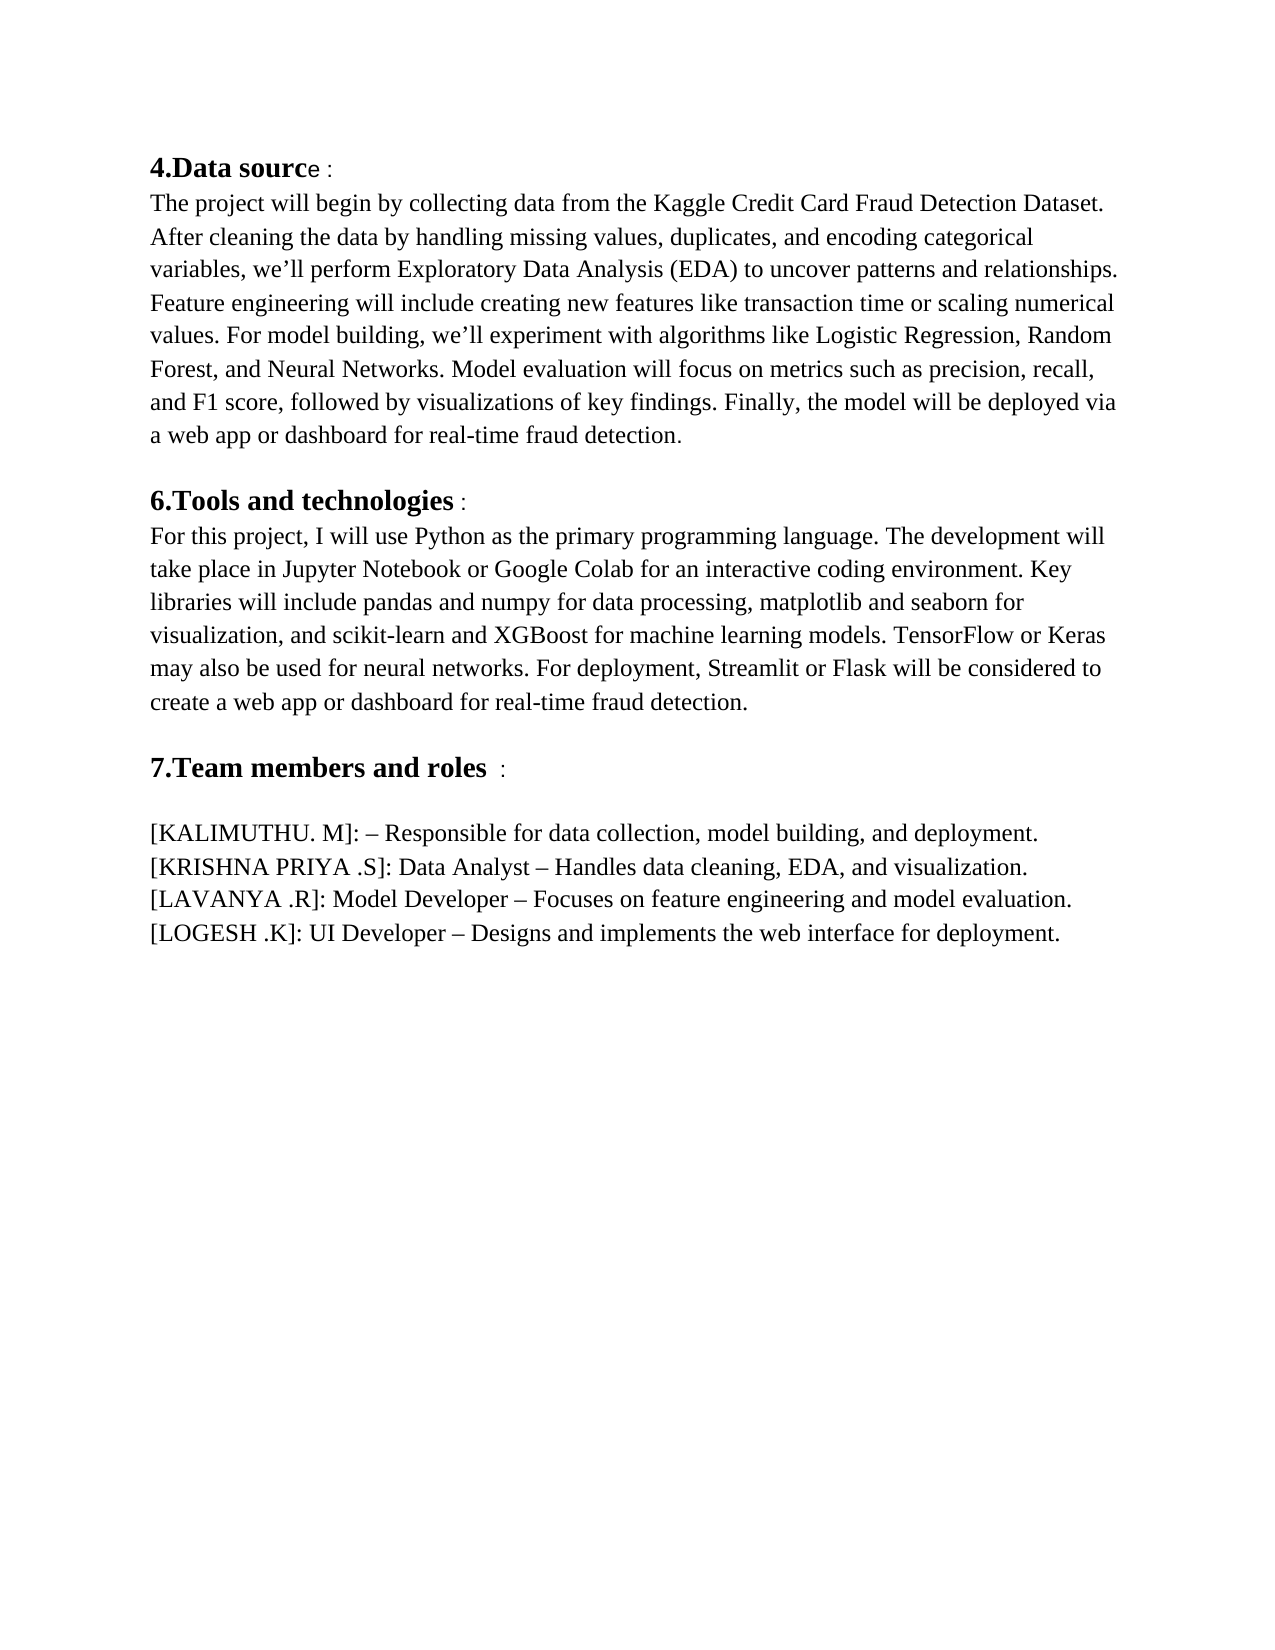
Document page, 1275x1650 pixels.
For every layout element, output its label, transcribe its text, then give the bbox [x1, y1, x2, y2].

text [LOGESH .K]: UI Developer – Designs and implements the web interface for deployment. [150, 918, 1125, 946]
text For this project, I will use Python as the primary programming language. The development will take place in Jupyter Notebook or Google Colab for an interactive coding environment. Key libraries will include pandas and numpy for data processing, matplotlib and seaborn for visualization, and scikit-learn and XGBoost for machine learning models. TensorFlow or Keras may also be used for neural networks. For deployment, Streamlit or Flask will be considered to create a web app or dashboard for real-time fraud detection. [150, 521, 1125, 715]
text [LAVANYA .R]: Model Developer – Focuses on feature engineering and model evaluation. [150, 884, 1125, 913]
text [KALIMUTHU. M]: – Responsible for data collection, model building, and deployment. [150, 818, 1125, 847]
text 6.Tools and technologies : [150, 483, 1125, 516]
text The project will begin by collecting data from the Kaggle Credit Card Fraud Detection Dataset. After cleaning the data by handling missing values, duplicates, and encoding categorical variables, we’ll perform Exploratory Data Analysis (EDA) to uncover patterns and relationships. Feature engineering will include creating new features like transaction time or scaling numerical values. For model building, we’ll experiment with algorithms like Logistic Regression, Random Forest, and Neural Networks. Model evaluation will focus on metrics such as precision, recall, and F1 score, followed by visualizations of key findings. Finally, the model will be deployed via a web app or dashboard for real-time fraud detection. [150, 188, 1125, 448]
text [KRISHNA PRIYA .S]: Data Analyst – Handles data cleaning, EDA, and visualization. [150, 852, 1125, 880]
text 7.Team members and roles : [150, 750, 1125, 783]
text 4.Data source : [150, 150, 1125, 183]
